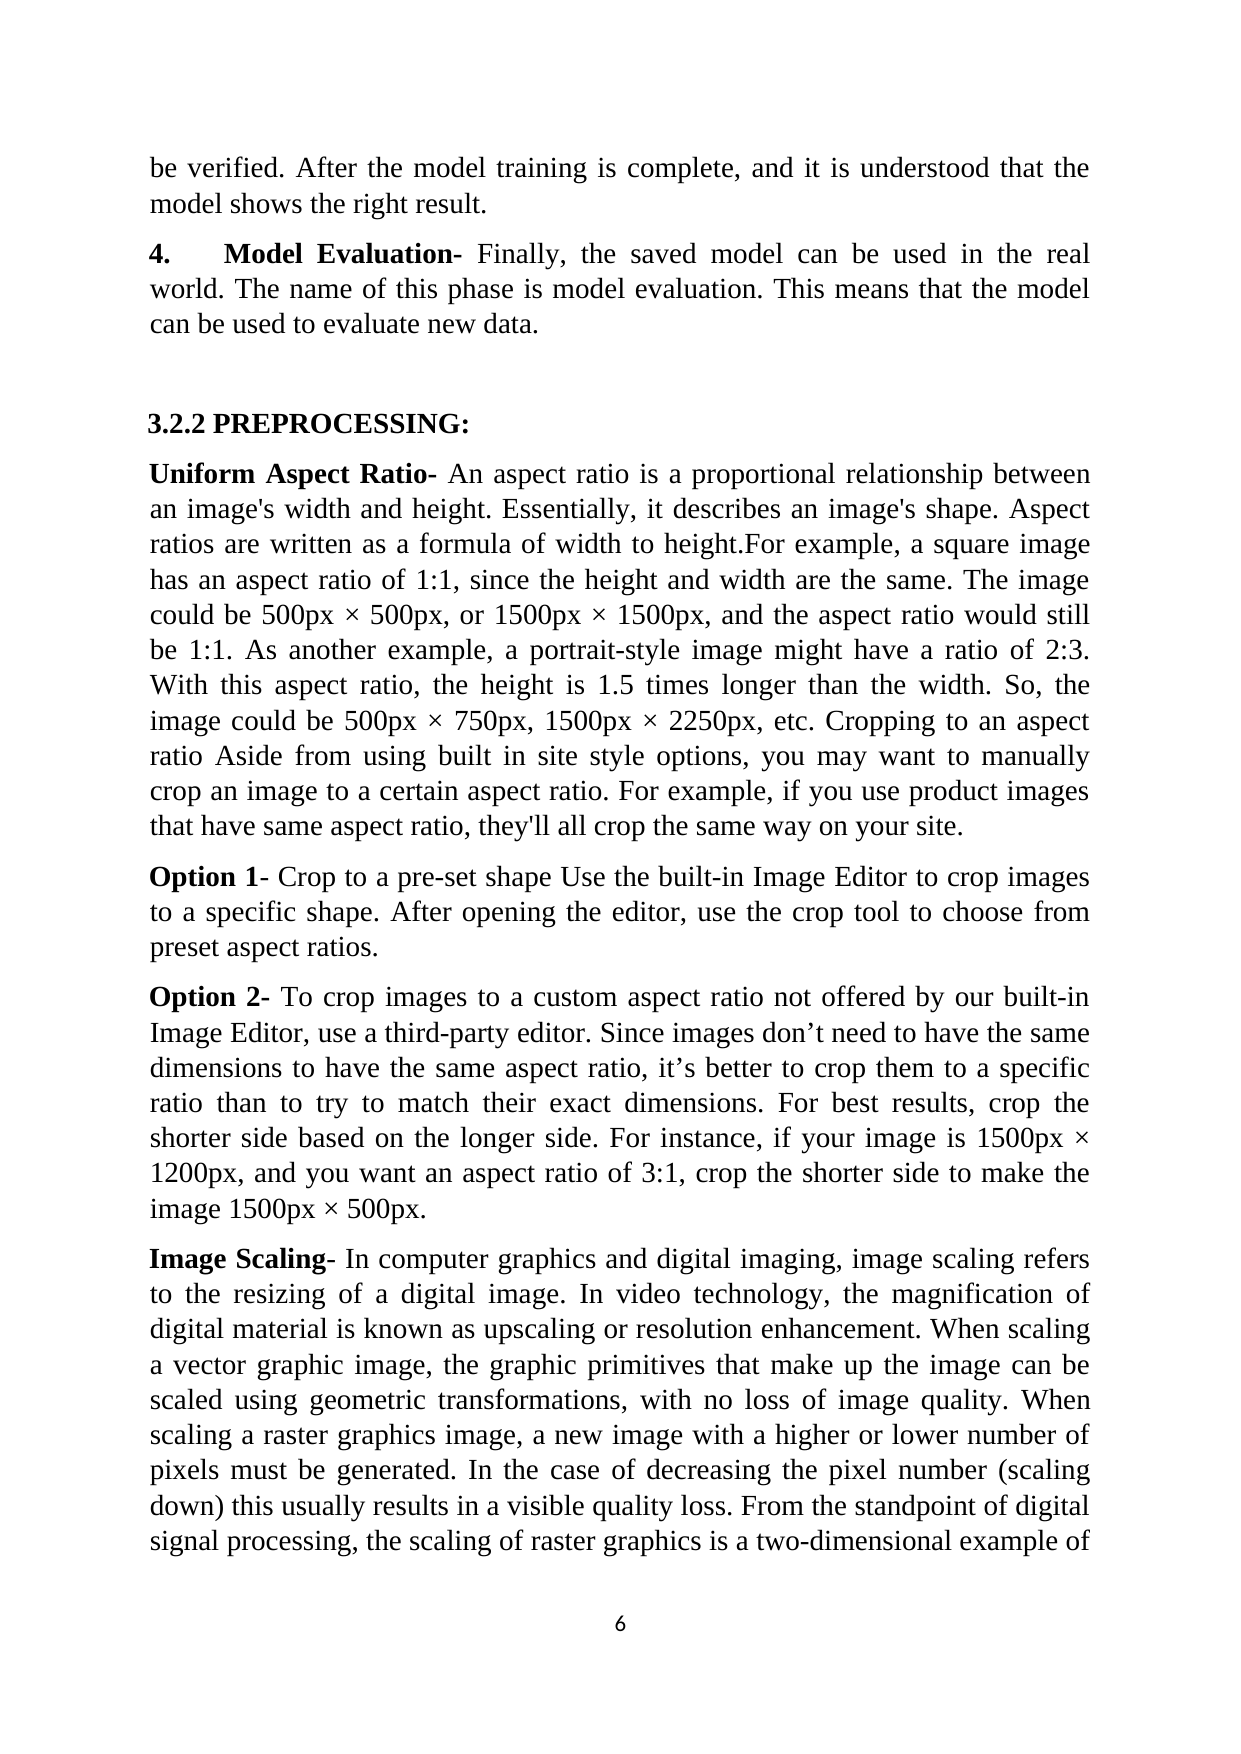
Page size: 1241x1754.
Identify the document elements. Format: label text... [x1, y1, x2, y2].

list Model Evaluation- Finally, the saved model can be used in the real world. The name of this phase is model evaluation. This means that the model can be used to evaluate new data. [148, 236, 1091, 340]
text 3.2.2 PREPROCESSING: [147, 406, 1213, 440]
text Option 2- To crop images to a custom aspect ratio not offered by our built-in Image Editor, use a third-party editor. Since images don’t need to have the same dimensions to have the same aspect ratio, it’s better to crop them to a specific ratio than to try to match their exact dimensions. For best results, crop the shorter side based on the longer side. For instance, if your image is 1500px × 1200px, and you want an aspect ratio of 3:1, crop the shorter side to make the image 1500px × 500px. [148, 979, 1091, 1224]
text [148, 1241, 1091, 1556]
text Option 1- Crop to a pre-set shape Use the built-in Image Editor to crop images to a specific shape. After opening the editor, use the crop tool to choose from preset aspect ratios. [148, 859, 1091, 963]
text Uniform Aspect Ratio- An aspect ratio is a proportional relationship between an image's width and height. Essentially, it describes an image's shape. Aspect ratios are written as a formula of width to height.For example, a square image has an aspect ratio of 1:1, since the height and width are the same. The image could be 500px × 500px, or 1500px × 1500px, and the aspect ratio would still be 1:1. As another example, a portrait-style image might have a ratio of 2:3. With this aspect ratio, the height is 1.5 times longer than the width. So, the image could be 500px × 750px, 1500px × 2250px, etc. Cropping to an aspect ratio Aside from using built in site style options, you may want to manually crop an image to a certain aspect ratio. For example, if you use product images that have same aspect ratio, they'll all crop the same way on your site. [148, 456, 1091, 842]
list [148, 151, 1091, 219]
